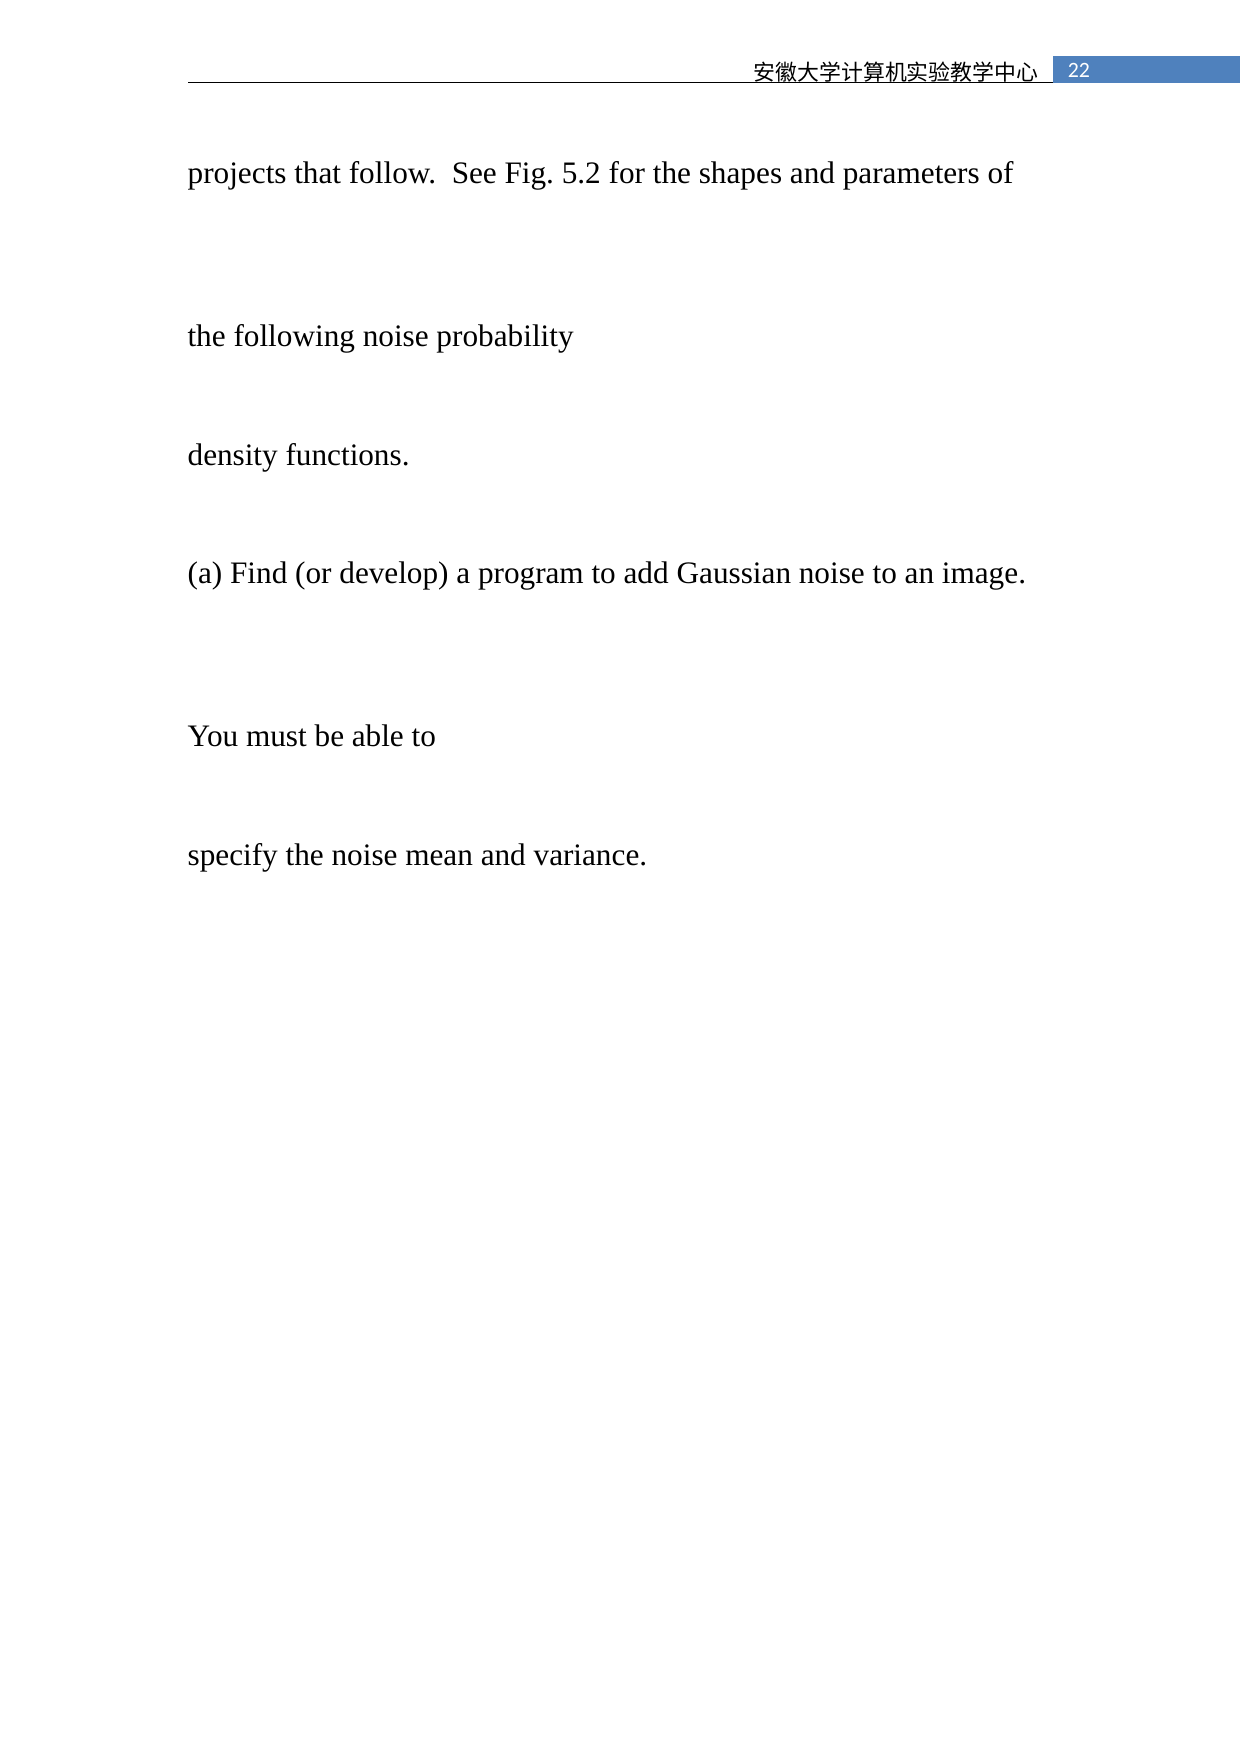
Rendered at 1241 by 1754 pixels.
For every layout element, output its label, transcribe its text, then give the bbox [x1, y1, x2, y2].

text specify the noise mean and variance. [187, 822, 1053, 887]
text (a) Find (or develop) a program to add Gaussian noise to an image. You must be able to [187, 540, 1053, 768]
text projects that follow. See Fig. 5.2 for the shapes and parameters of the following noise probability [187, 140, 1053, 368]
text density functions. [187, 421, 1053, 486]
